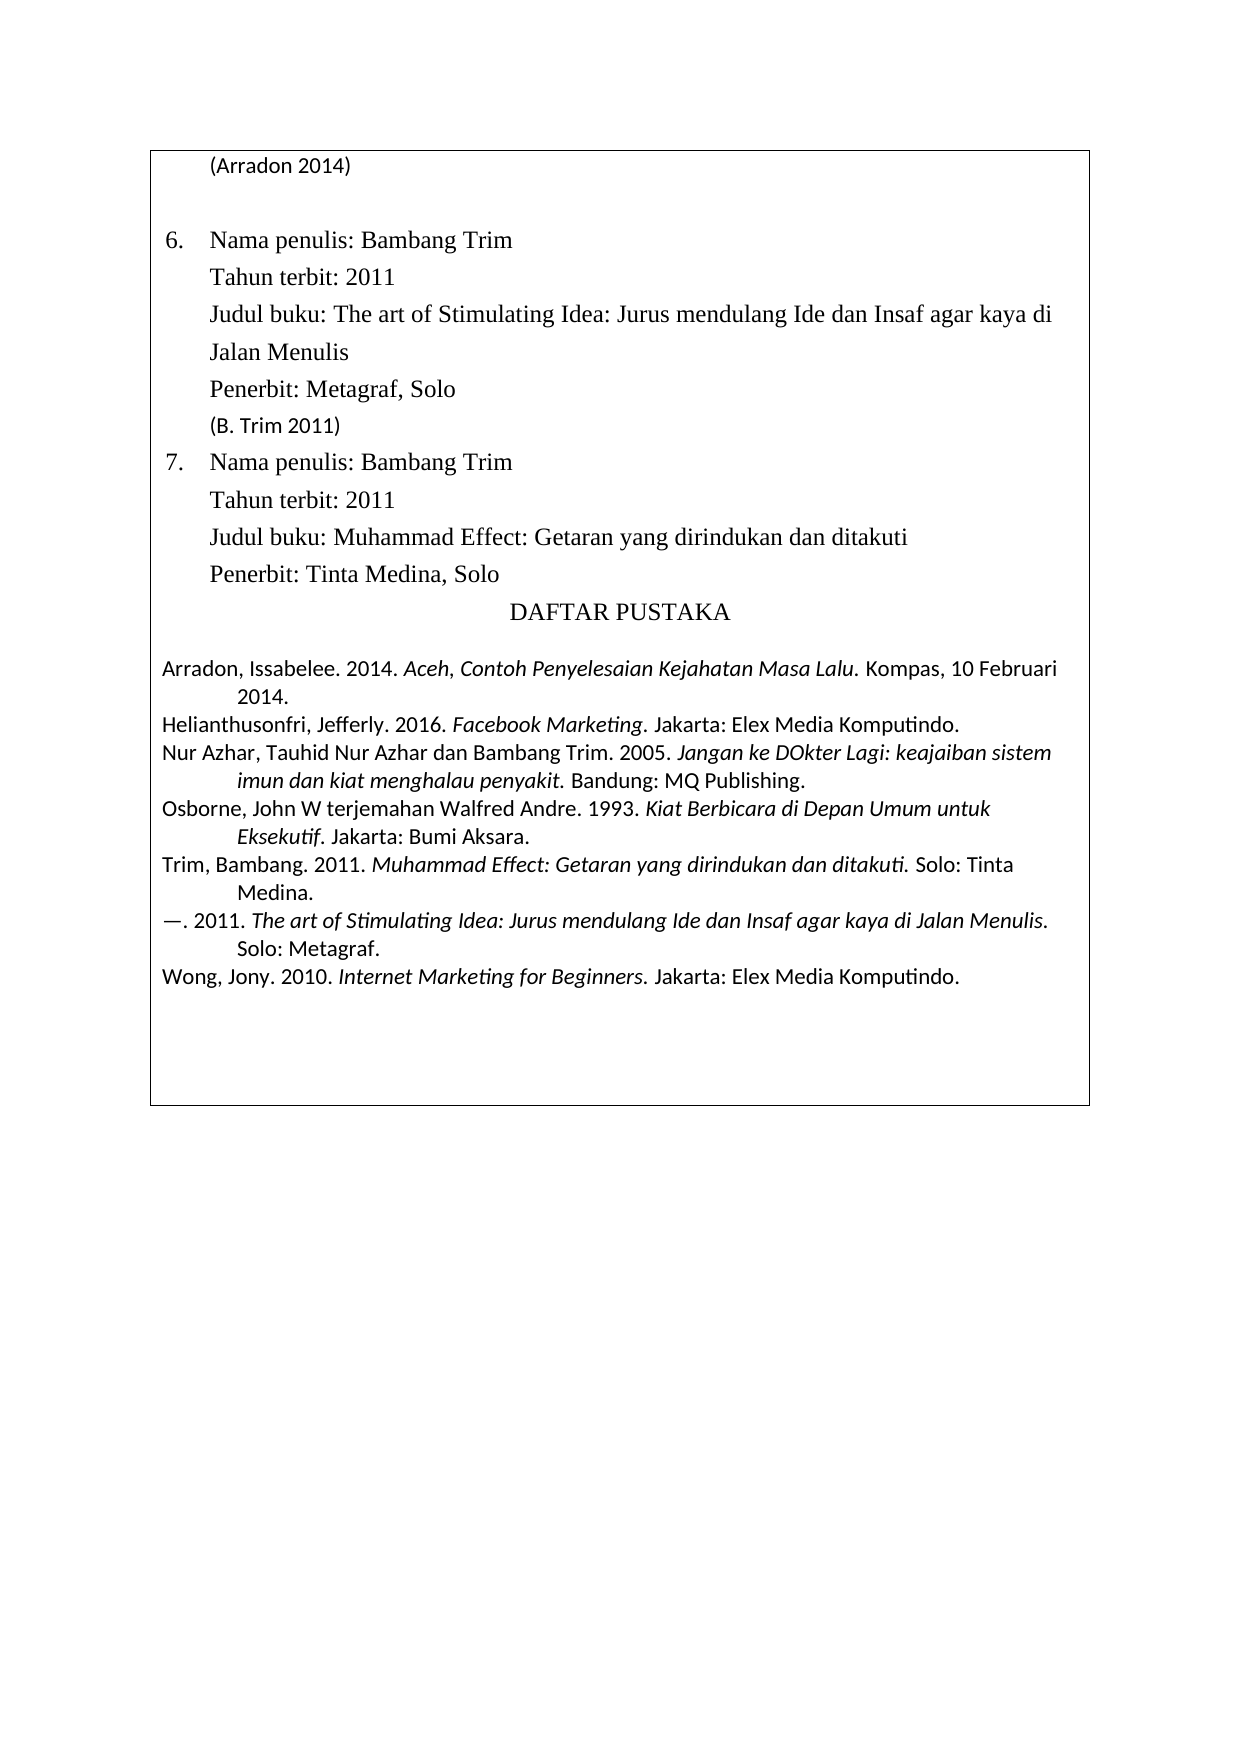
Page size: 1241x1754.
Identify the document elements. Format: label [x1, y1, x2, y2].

table_header [151, 151, 1089, 1105]
